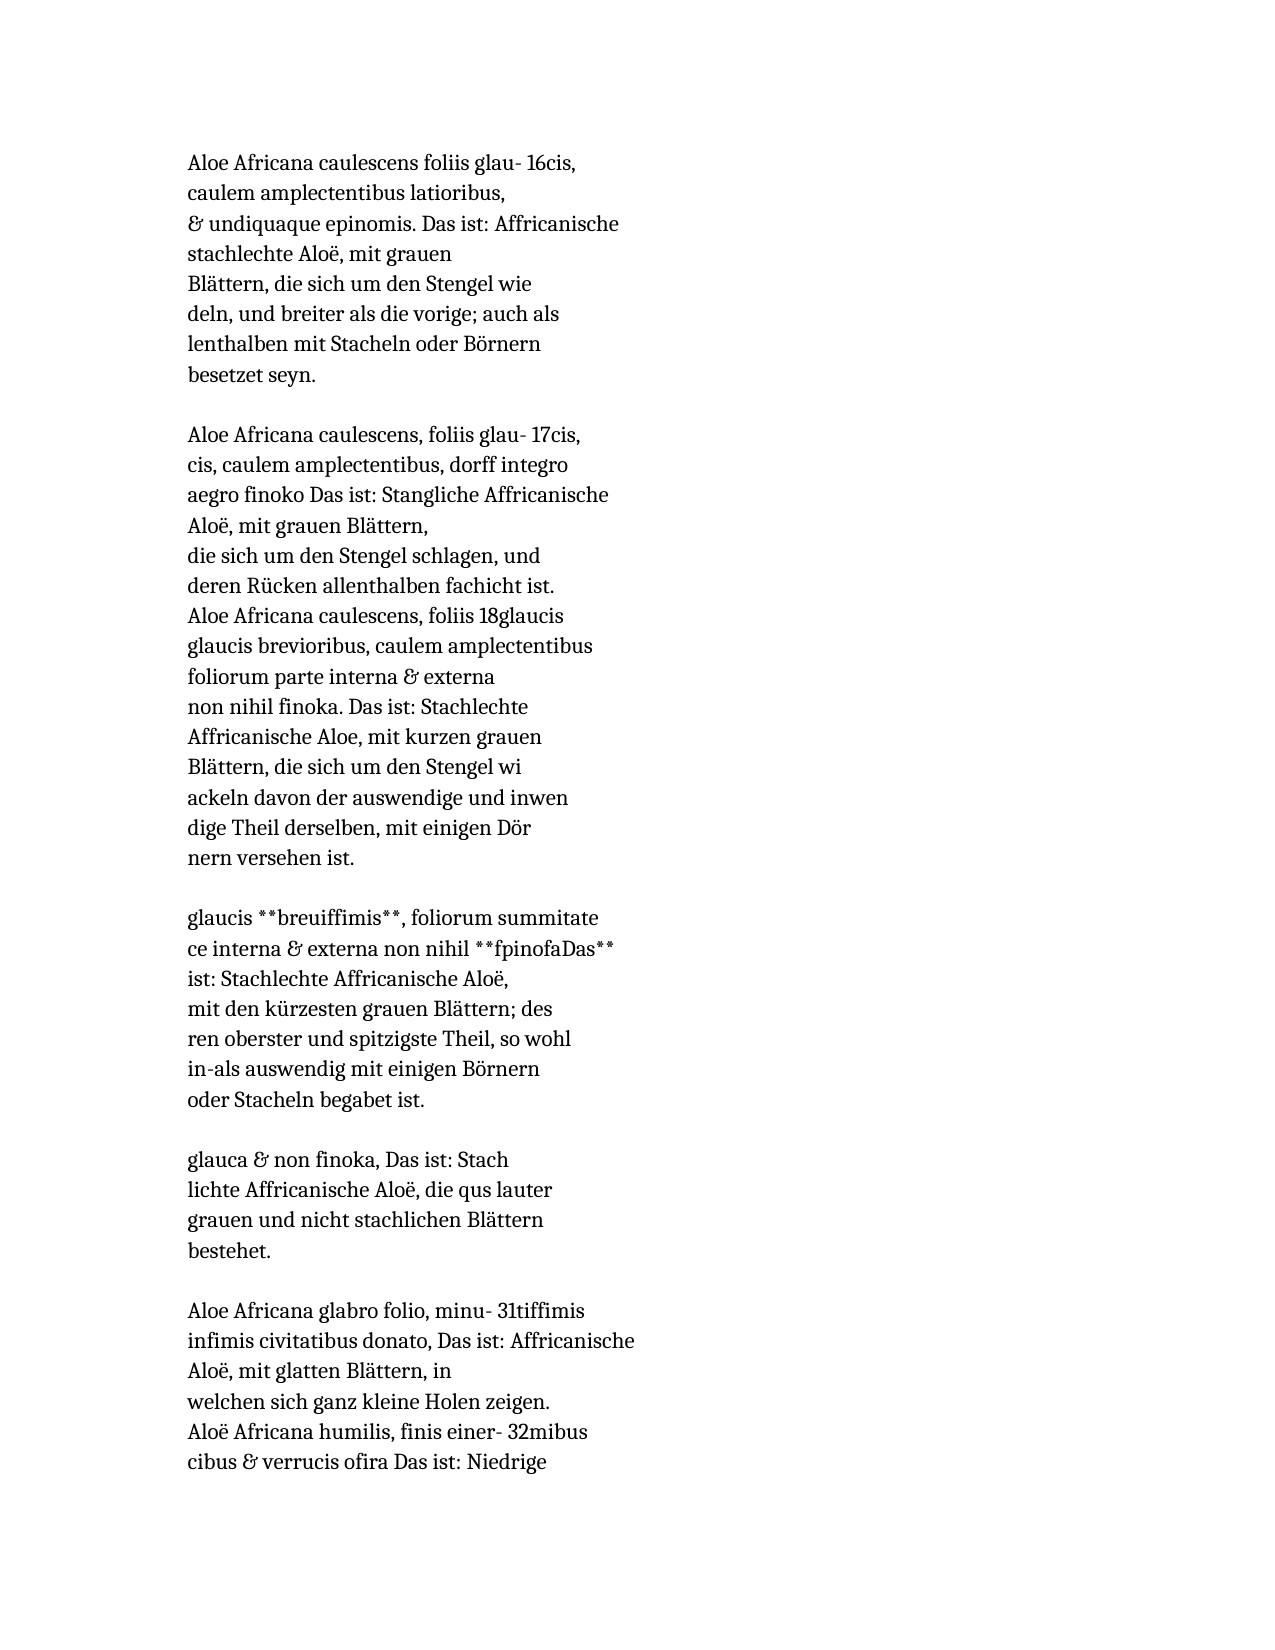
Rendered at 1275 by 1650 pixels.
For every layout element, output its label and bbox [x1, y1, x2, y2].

text [187, 150, 1087, 1475]
